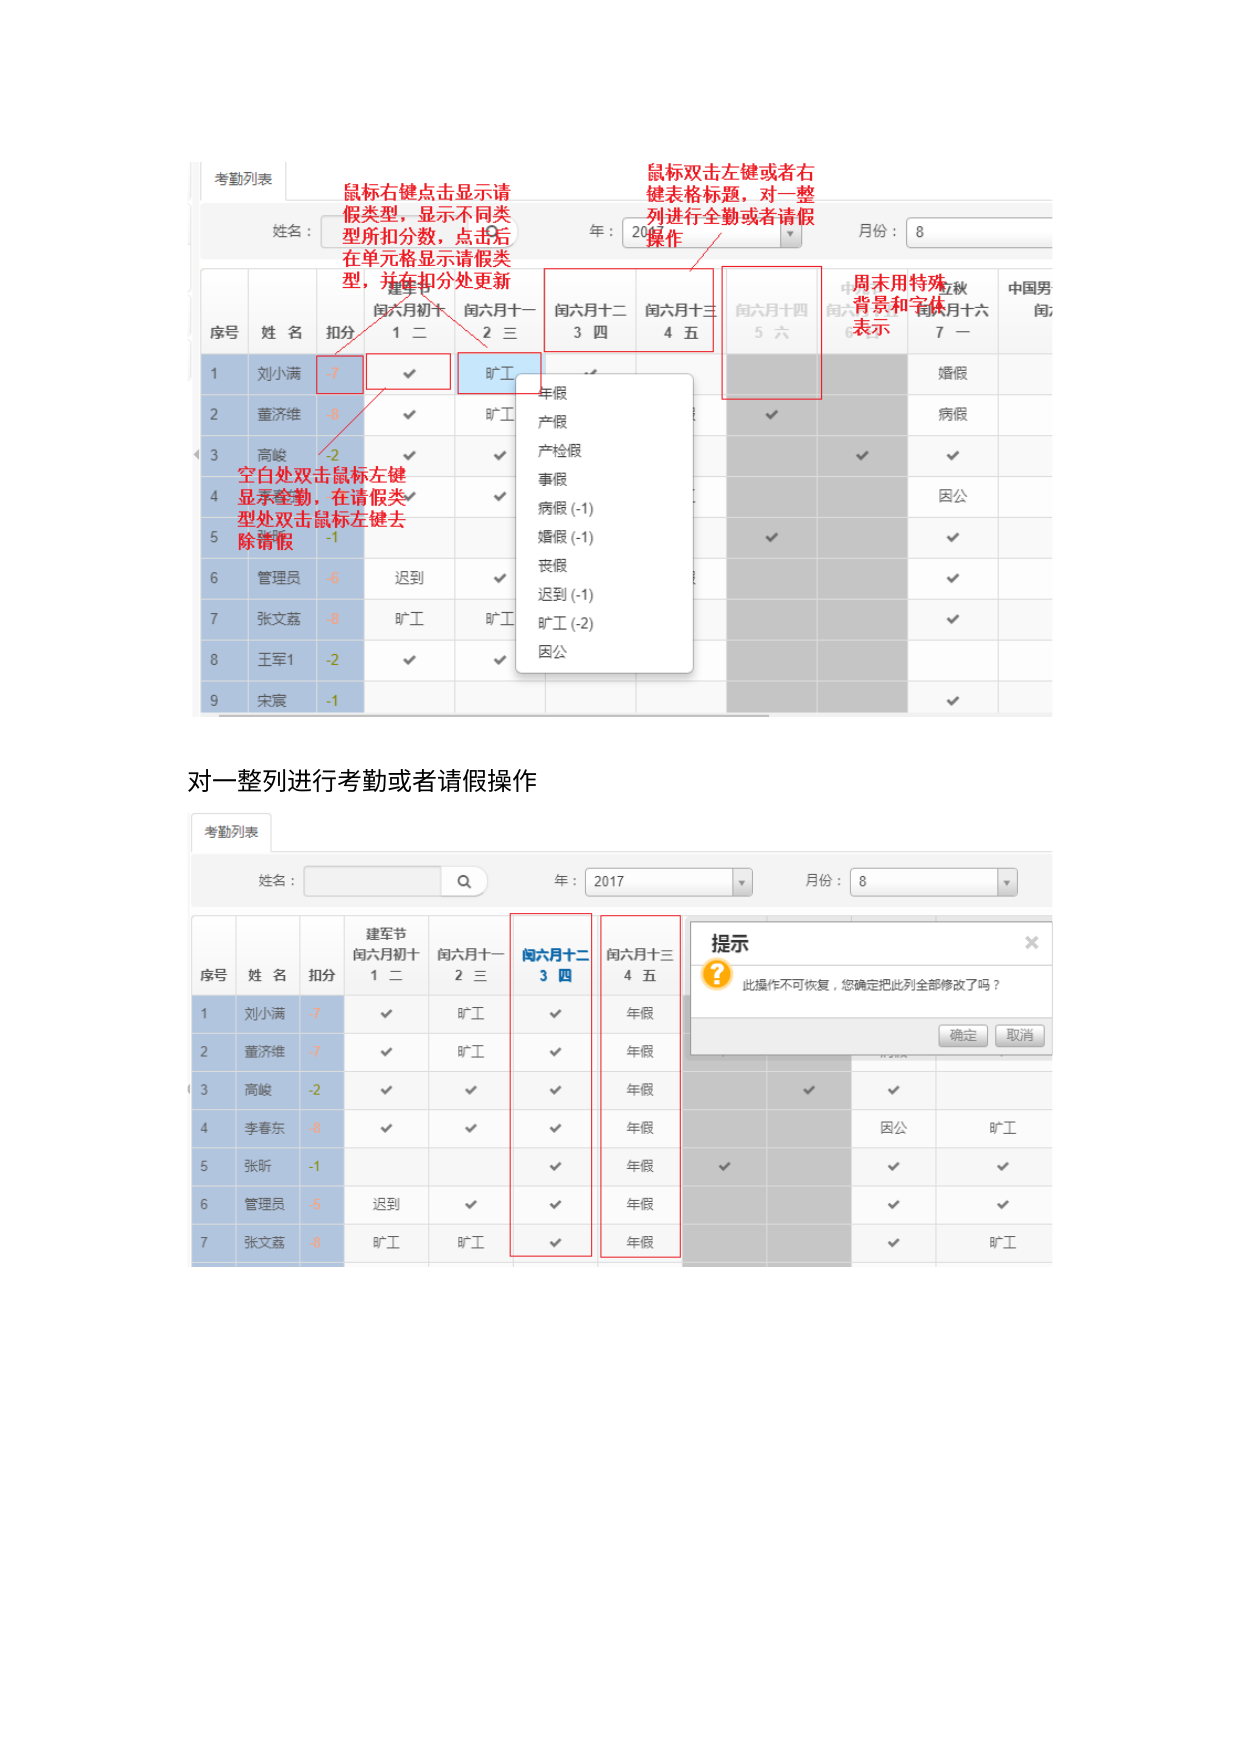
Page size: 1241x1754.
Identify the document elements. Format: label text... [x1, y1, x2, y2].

picture [187, 162, 1053, 717]
text 对一整列进行考勤或者请假操作 [187, 747, 1053, 812]
picture [187, 812, 1053, 1267]
